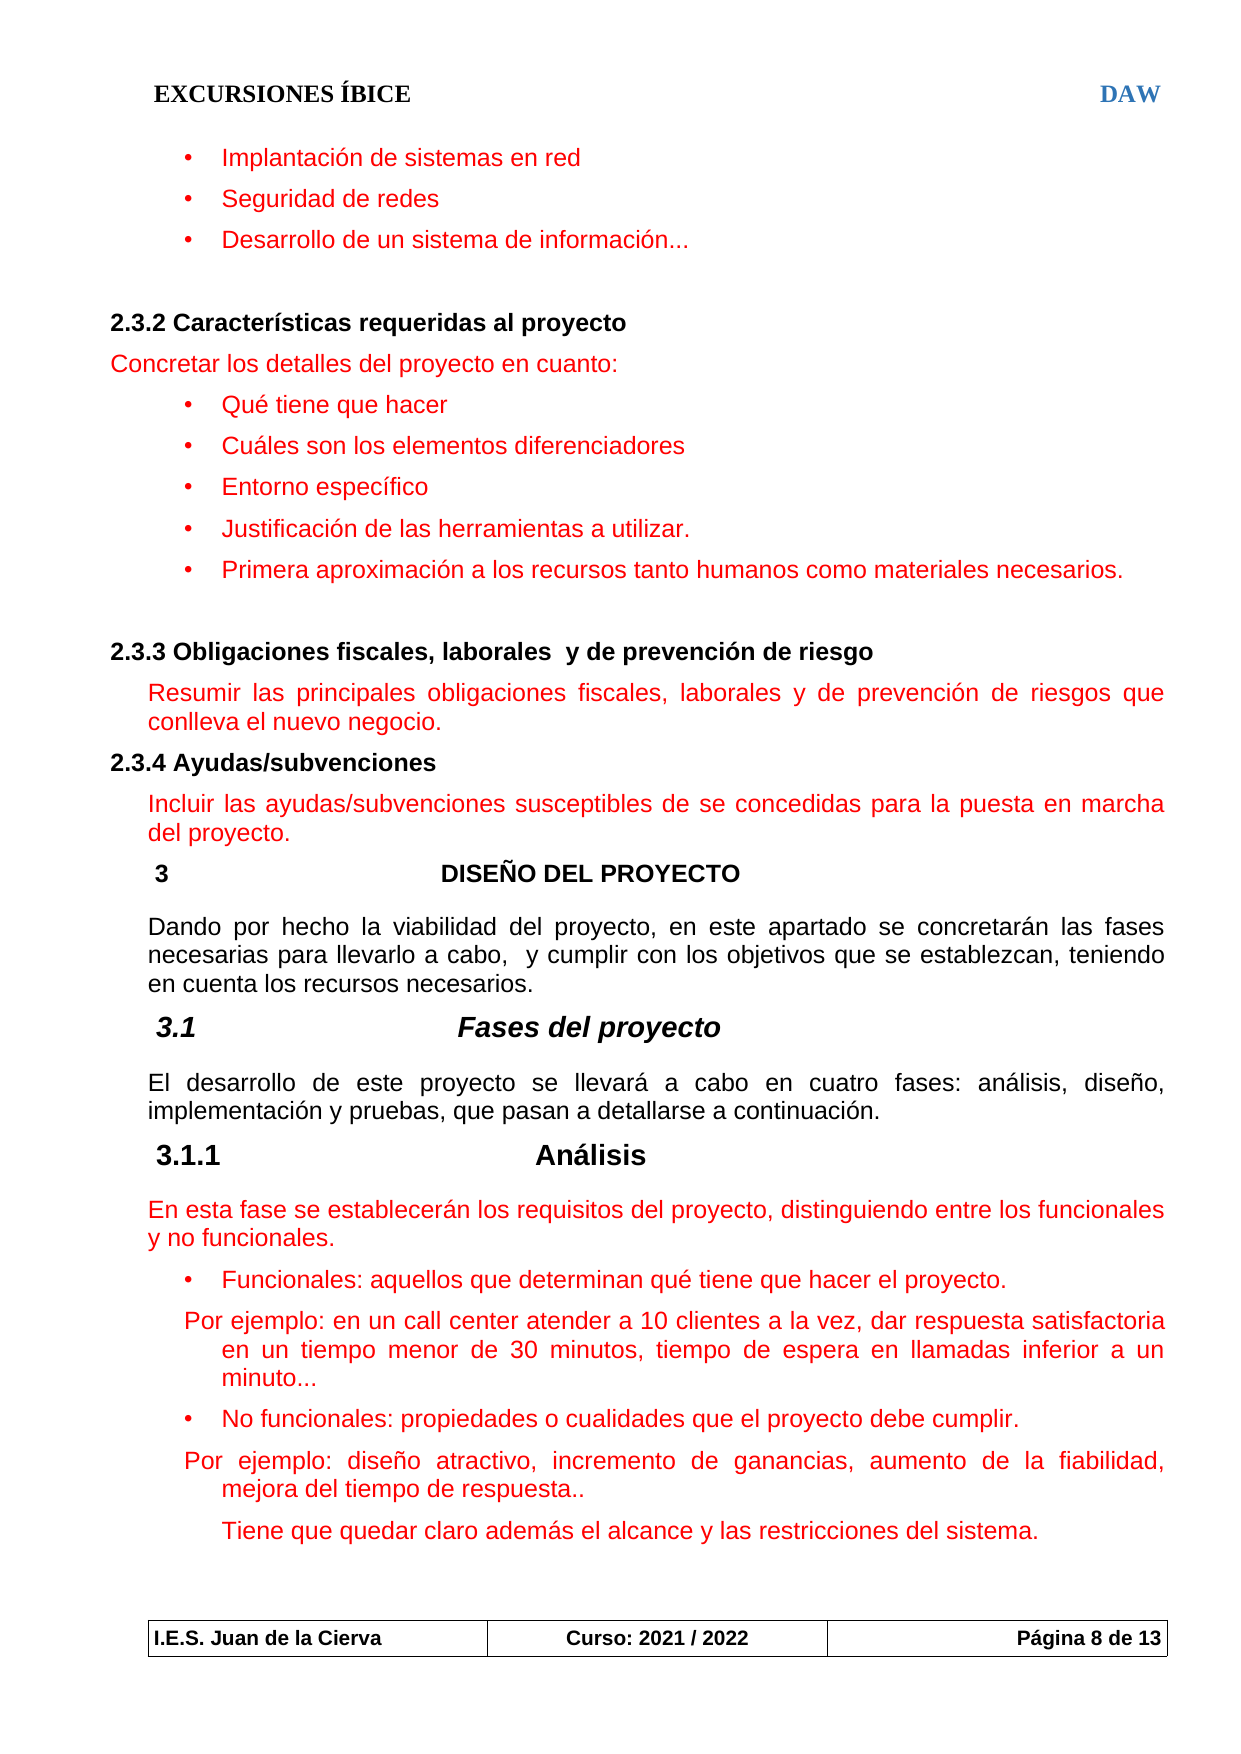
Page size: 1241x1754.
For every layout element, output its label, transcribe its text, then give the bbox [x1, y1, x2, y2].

text Por ejemplo: en un call center atender a 10 clientes a la vez, dar respuesta satisfactoria en un tiempo menor de 30 minutos, tiempo de espera en llamadas inferior a un minuto... [184, 1306, 1167, 1392]
list No funcionales: propiedades o cualidades que el proyecto debe cumplir. [184, 1404, 1167, 1433]
text El desarrollo de este proyecto se llevará a cabo en cuatro fases: análisis, diseño, implementación y pruebas, que pasan a detallarse a continuación. [148, 1068, 1167, 1125]
list Primera aproximación a los recursos tanto humanos como materiales necesarios. [184, 555, 1167, 584]
list Justificación de las herramientas a utilizar. [184, 514, 1167, 542]
text Concretar los detalles del proyecto en cuanto: [110, 349, 1167, 377]
list Desarrollo de un sistema de información... [184, 225, 1167, 254]
text 2.3.4 Ayudas/subvenciones [110, 748, 1167, 777]
text En esta fase se establecerán los requisitos del proyecto, distinguiendo entre los funcionales y no funcionales. [148, 1195, 1167, 1252]
text 2.3.3 Obligaciones fiscales, laborales y de prevención de riesgo [110, 637, 1167, 666]
text 2.3.2 Características requeridas al proyecto [110, 308, 1167, 336]
subtitle DISEÑO DEL PROYECTO [148, 859, 1167, 888]
list Seguridad de redes [184, 184, 1167, 213]
subtitle Análisis [148, 1137, 1167, 1171]
text Tiene que quedar claro además el alcance y las restricciones del sistema. [221, 1516, 1167, 1544]
list Funcionales: aquellos que determinan qué tiene que hacer el proyecto. [184, 1264, 1167, 1293]
text Dando por hecho la viabilidad del proyecto, en este apartado se concretarán las fases necesarias para llevarlo a cabo, y cumplir con los objetivos que se establezcan, teniendo en cuenta los recursos necesarios. [148, 912, 1167, 998]
list Entorno específico [184, 472, 1167, 501]
text Incluir las ayudas/subvenciones susceptibles de se concedidas para la puesta en marcha del proyecto. [148, 789, 1167, 847]
subtitle Fases del proyecto [148, 1010, 1167, 1044]
list Cuáles son los elementos diferenciadores [184, 431, 1167, 460]
text Resumir las principales obligaciones fiscales, laborales y de prevención de riesgos que conlleva el nuevo negocio. [148, 678, 1167, 736]
list Qué tiene que hacer [184, 390, 1167, 419]
list Implantación de sistemas en red [184, 143, 1167, 172]
text Por ejemplo: diseño atractivo, incremento de ganancias, aumento de la fiabilidad, mejora del tiempo de respuesta.. [184, 1446, 1167, 1503]
